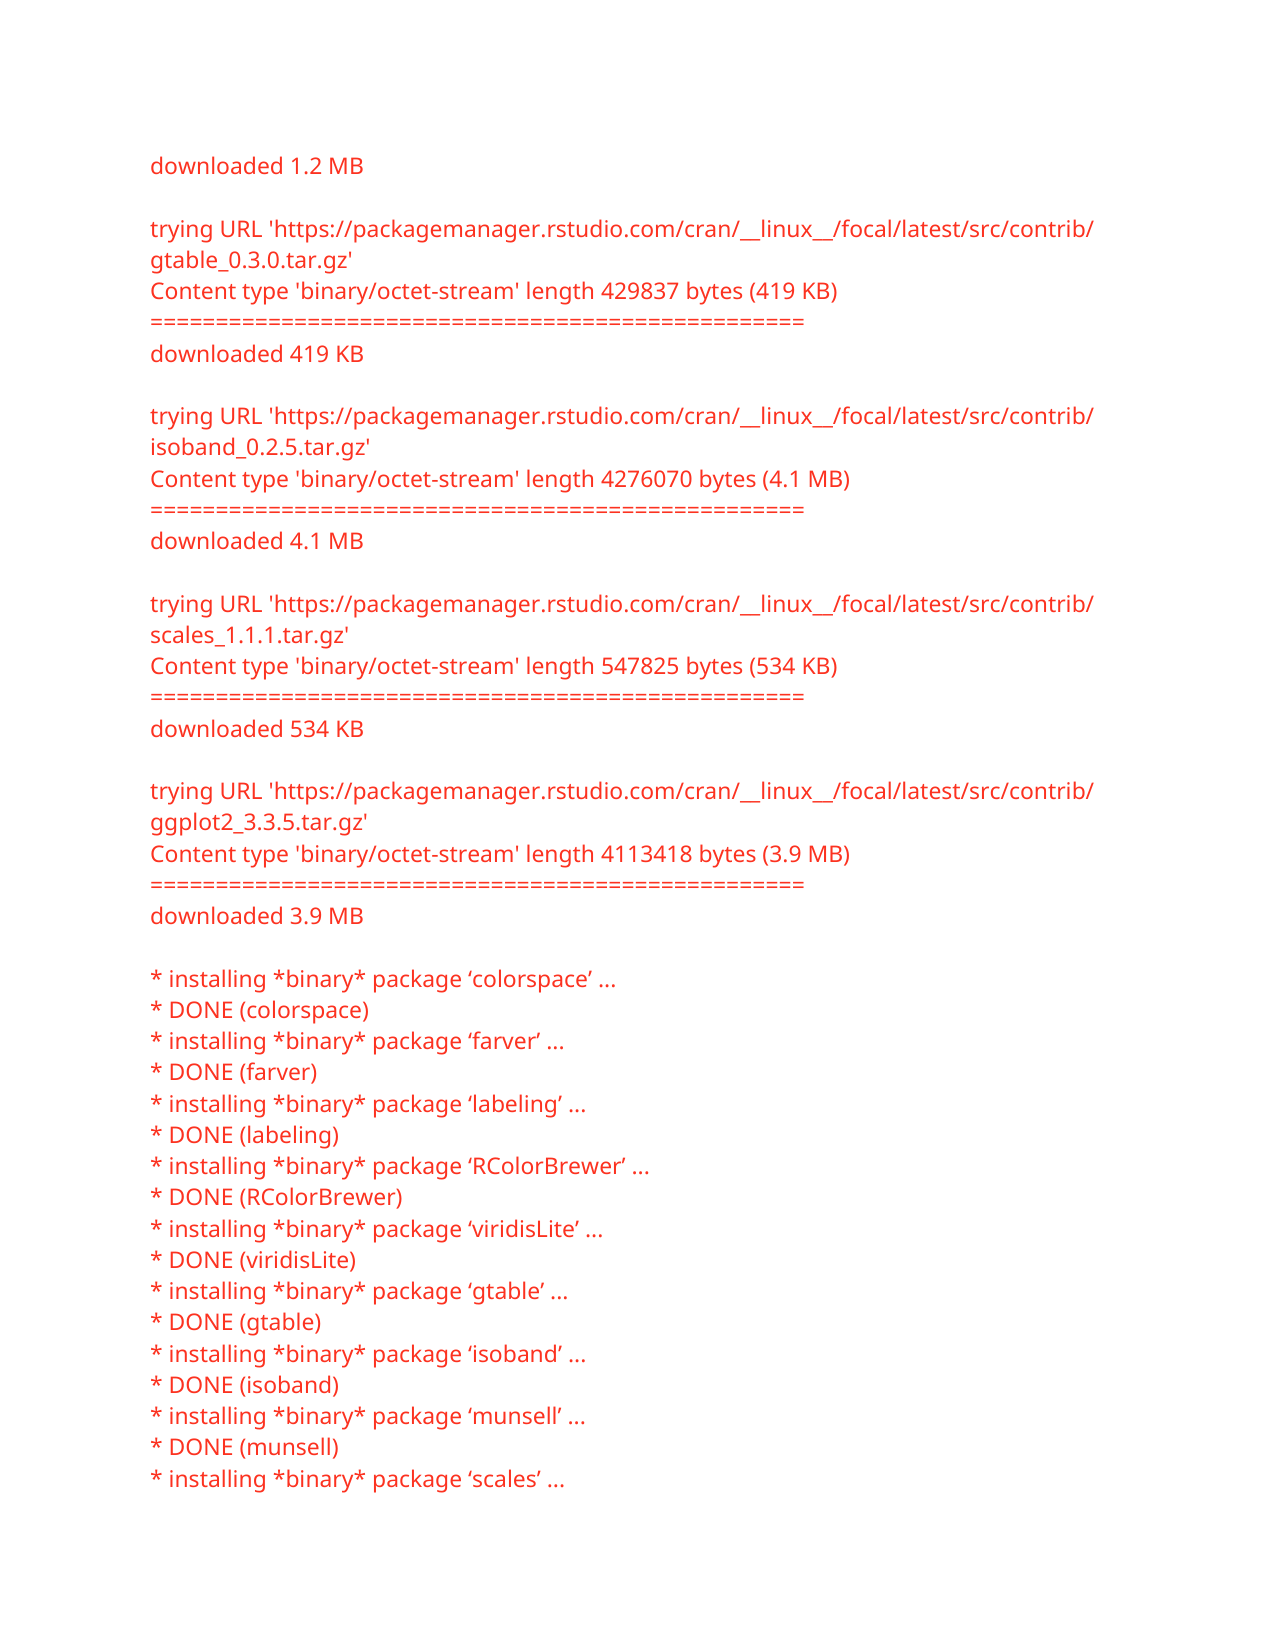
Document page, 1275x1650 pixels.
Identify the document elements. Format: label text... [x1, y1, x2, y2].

text * installing *binary* package ‘viridisLite’ ... [150, 1212, 1125, 1244]
text ================================================== [150, 869, 1125, 900]
text * installing *binary* package ‘labeling’ ... [150, 1087, 1125, 1119]
text * installing *binary* package ‘isoband’ ... [150, 1337, 1125, 1369]
text * installing *binary* package ‘colorspace’ ... [150, 962, 1125, 994]
text * DONE (labeling) [150, 1119, 1125, 1150]
text * DONE (viridisLite) [150, 1244, 1125, 1275]
text * DONE (farver) [150, 1056, 1125, 1087]
text * installing *binary* package ‘munsell’ ... [150, 1400, 1125, 1431]
text downloaded 3.9 MB [150, 900, 1125, 931]
text * installing *binary* package ‘farver’ ... [150, 1025, 1125, 1056]
text Content type 'binary/octet-stream' length 4276070 bytes (4.1 MB) [150, 462, 1125, 494]
text * installing *binary* package ‘gtable’ ... [150, 1275, 1125, 1306]
text Content type 'binary/octet-stream' length 429837 bytes (419 KB) [150, 275, 1125, 306]
text * DONE (RColorBrewer) [150, 1181, 1125, 1212]
text * DONE (colorspace) [150, 994, 1125, 1025]
text trying URL 'https://packagemanager.rstudio.com/cran/__linux__/focal/latest/src/contrib/isoband_0.2.5.tar.gz' [150, 400, 1125, 462]
text trying URL 'https://packagemanager.rstudio.com/cran/__linux__/focal/latest/src/contrib/scales_1.1.1.tar.gz' [150, 587, 1125, 650]
text Content type 'binary/octet-stream' length 547825 bytes (534 KB) [150, 650, 1125, 681]
text * DONE (munsell) [150, 1431, 1125, 1462]
text * installing *binary* package ‘scales’ ... [150, 1462, 1125, 1494]
text downloaded 534 KB [150, 712, 1125, 744]
text downloaded 4.1 MB [150, 525, 1125, 556]
text * installing *binary* package ‘RColorBrewer’ ... [150, 1150, 1125, 1181]
text * DONE (isoband) [150, 1369, 1125, 1400]
text ================================================== [150, 681, 1125, 712]
text trying URL 'https://packagemanager.rstudio.com/cran/__linux__/focal/latest/src/contrib/ggplot2_3.3.5.tar.gz' [150, 775, 1125, 837]
text Content type 'binary/octet-stream' length 4113418 bytes (3.9 MB) [150, 837, 1125, 869]
text downloaded 1.2 MB [150, 150, 1125, 181]
text trying URL 'https://packagemanager.rstudio.com/cran/__linux__/focal/latest/src/contrib/gtable_0.3.0.tar.gz' [150, 212, 1125, 275]
text * DONE (gtable) [150, 1306, 1125, 1337]
text ================================================== [150, 494, 1125, 525]
text ================================================== [150, 306, 1125, 337]
text downloaded 419 KB [150, 337, 1125, 369]
